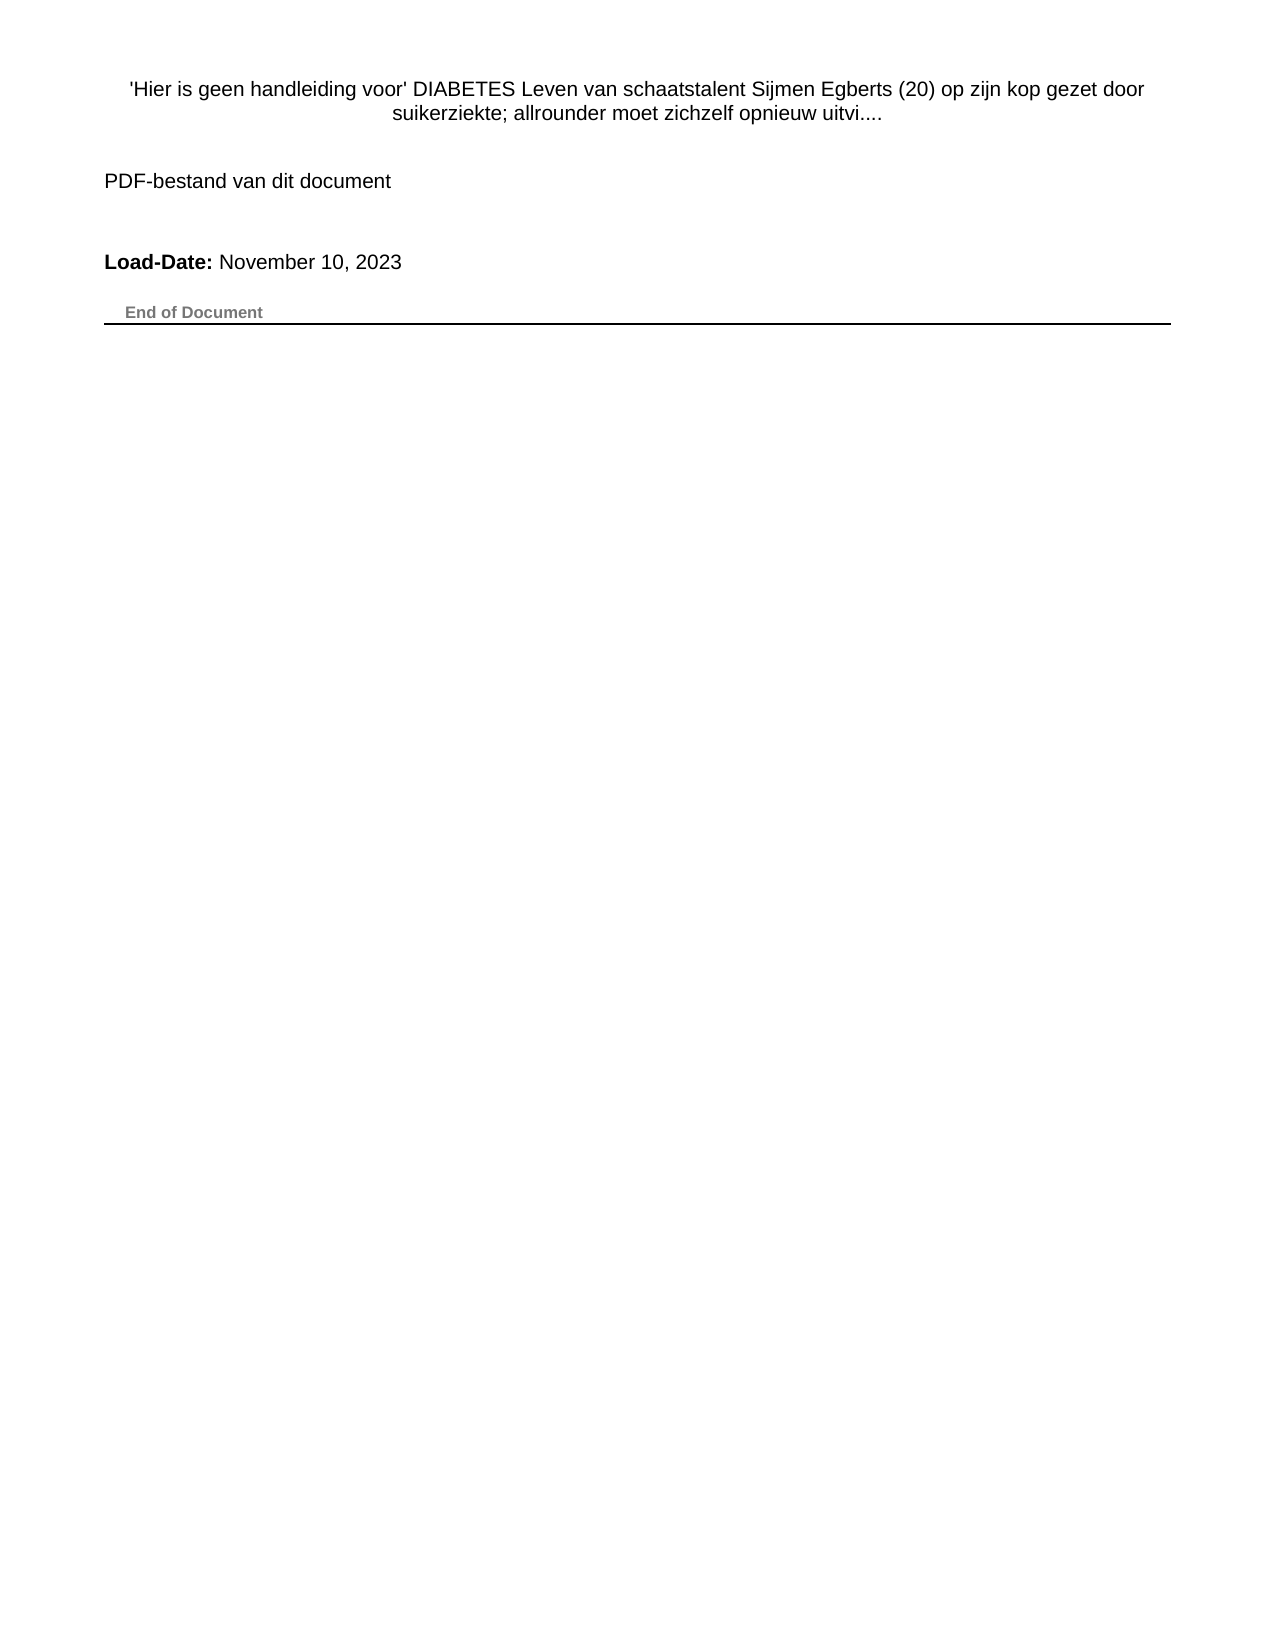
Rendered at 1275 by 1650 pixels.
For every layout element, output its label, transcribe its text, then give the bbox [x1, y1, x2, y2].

text Load-Date: November 10, 2023 [104, 218, 1171, 274]
text End of Document [125, 303, 1171, 322]
text PDF-bestand van dit document [104, 166, 1171, 193]
